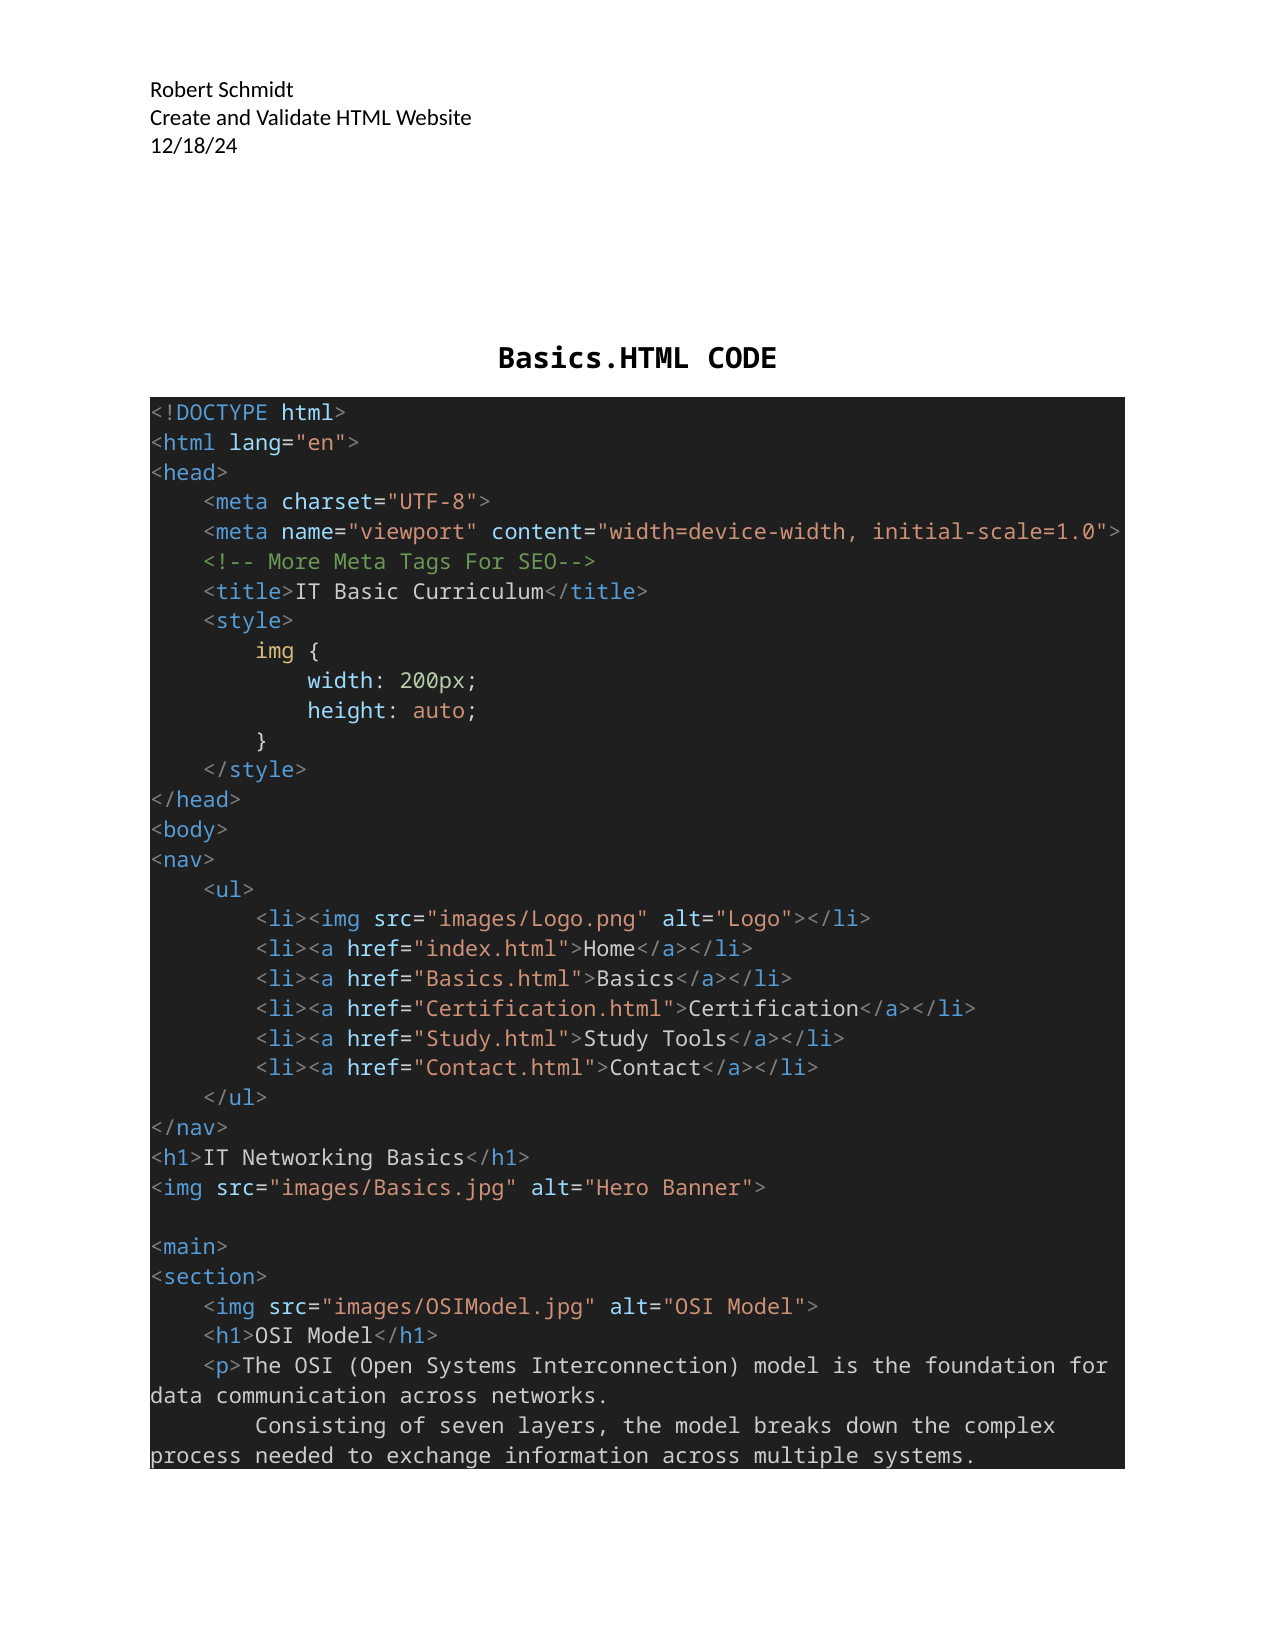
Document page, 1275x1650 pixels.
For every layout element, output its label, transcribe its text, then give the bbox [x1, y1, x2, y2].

text <li><a href="Study.html">Study Tools</a></li> [150, 1023, 1125, 1052]
text <h1>OSI Model</h1> [150, 1321, 1125, 1350]
text height: auto; [150, 695, 1125, 725]
text Basics.HTML CODE [150, 337, 1125, 377]
text Consisting of seven layers, the model breaks down the complex process needed to exchange information across multiple systems. [150, 1410, 1125, 1469]
text <li><a href="Certification.html">Certification</a></li> [150, 993, 1125, 1023]
text <html lang="en"> [150, 427, 1125, 457]
text </style> [150, 754, 1125, 784]
text <p>The OSI (Open Systems Interconnection) model is the foundation for data communication across networks. [150, 1350, 1125, 1410]
text <h1>IT Networking Basics</h1> [150, 1142, 1125, 1172]
text <nav> [150, 844, 1125, 874]
text </nav> [150, 1112, 1125, 1142]
text <main> [150, 1231, 1125, 1261]
text <li><img src="images/Logo.png" alt="Logo"></li> [150, 903, 1125, 933]
text } [150, 725, 1125, 754]
text <ul> [150, 874, 1125, 903]
text <style> [150, 606, 1125, 635]
text <!DOCTYPE html> [150, 397, 1125, 427]
text <li><a href="index.html">Home</a></li> [150, 933, 1125, 963]
text <li><a href="Contact.html">Contact</a></li> [150, 1052, 1125, 1082]
text <title>IT Basic Curriculum</title> [150, 576, 1125, 606]
text img { [150, 635, 1125, 665]
text <img src="images/OSIModel.jpg" alt="OSI Model"> [150, 1291, 1125, 1321]
text <!-- More Meta Tags For SEO--> [150, 546, 1125, 576]
text </ul> [150, 1082, 1125, 1112]
text <meta name="viewport" content="width=device-width, initial-scale=1.0"> [150, 516, 1125, 546]
text <body> [150, 814, 1125, 844]
text width: 200px; [150, 665, 1125, 695]
text <img src="images/Basics.jpg" alt="Hero Banner"> [150, 1172, 1125, 1201]
text <li><a href="Basics.html">Basics</a></li> [150, 963, 1125, 993]
text <section> [150, 1261, 1125, 1291]
text <head> [150, 457, 1125, 486]
text <meta charset="UTF-8"> [150, 486, 1125, 516]
text </head> [150, 784, 1125, 814]
